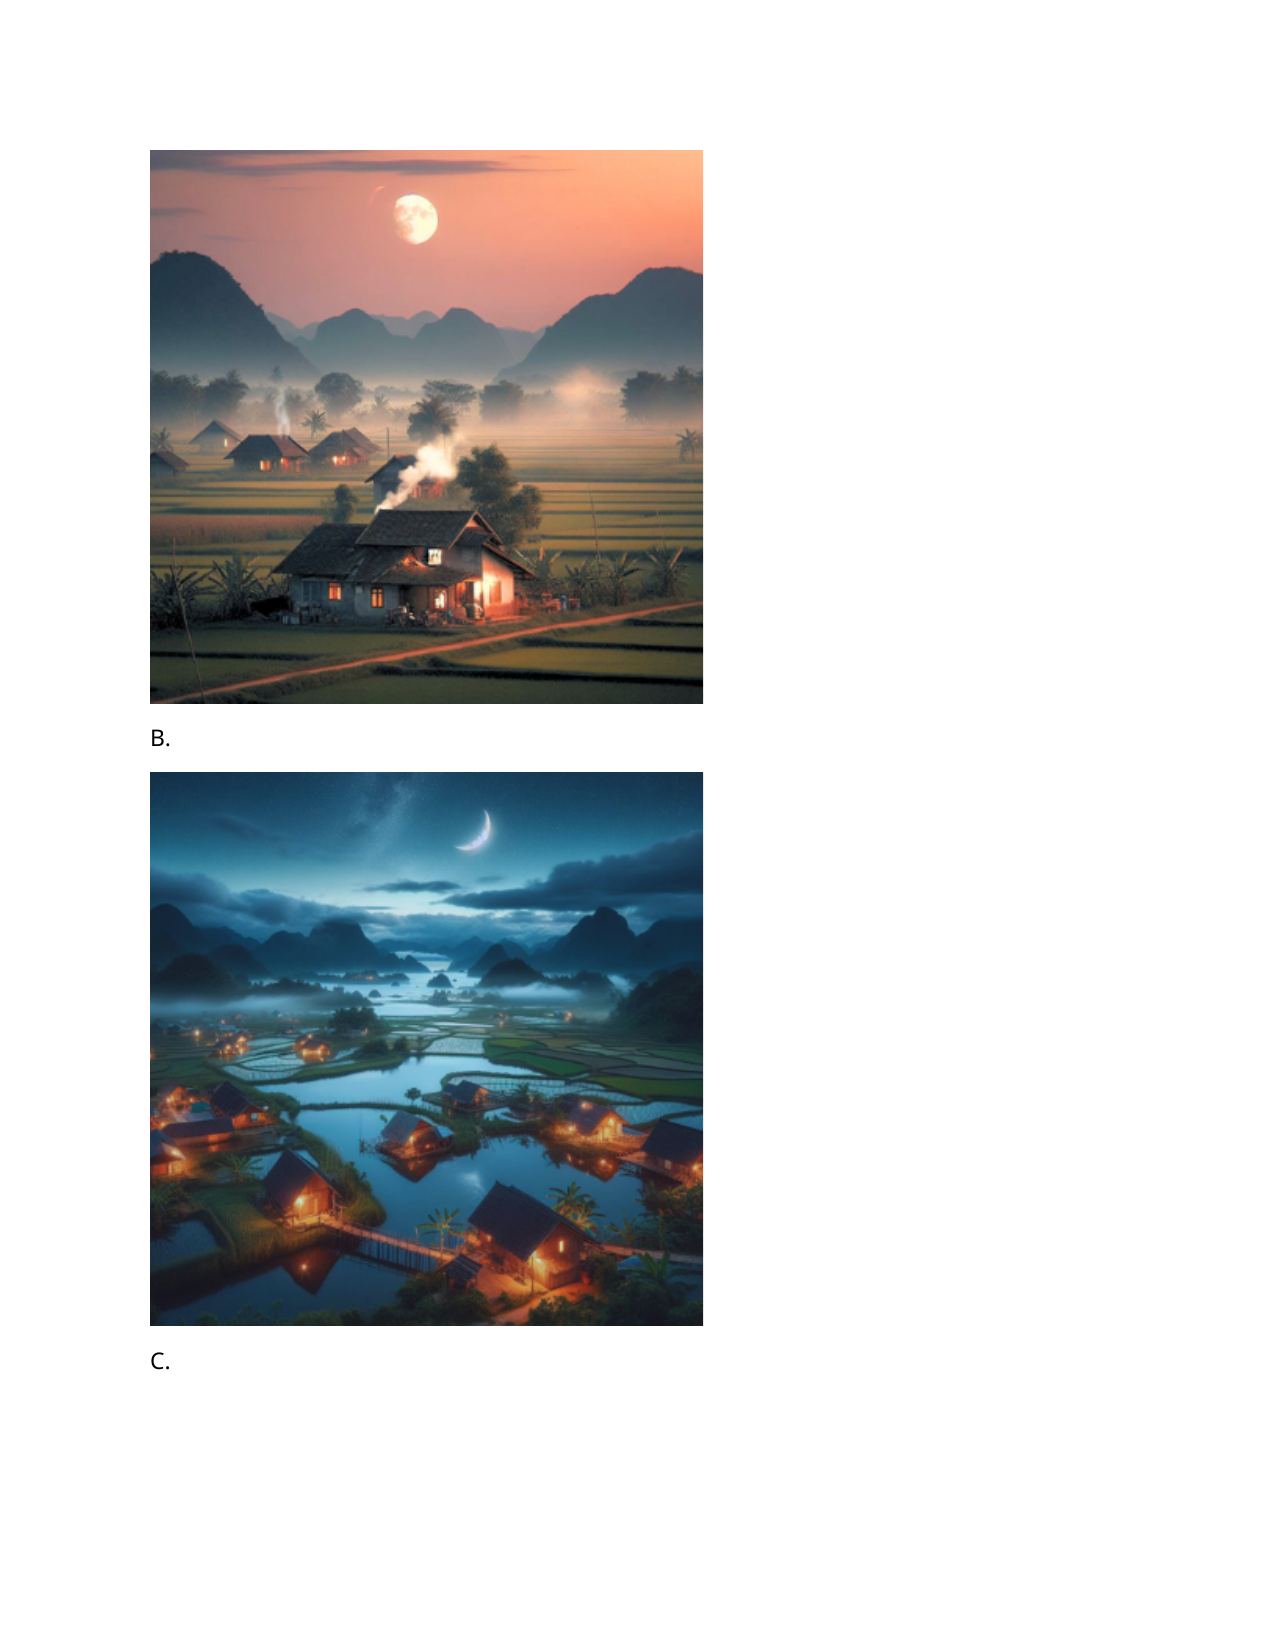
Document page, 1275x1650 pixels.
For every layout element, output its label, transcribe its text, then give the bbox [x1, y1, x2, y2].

picture [150, 772, 704, 1326]
picture [150, 150, 704, 704]
text B. [150, 722, 1125, 753]
text C. [150, 1345, 1125, 1376]
